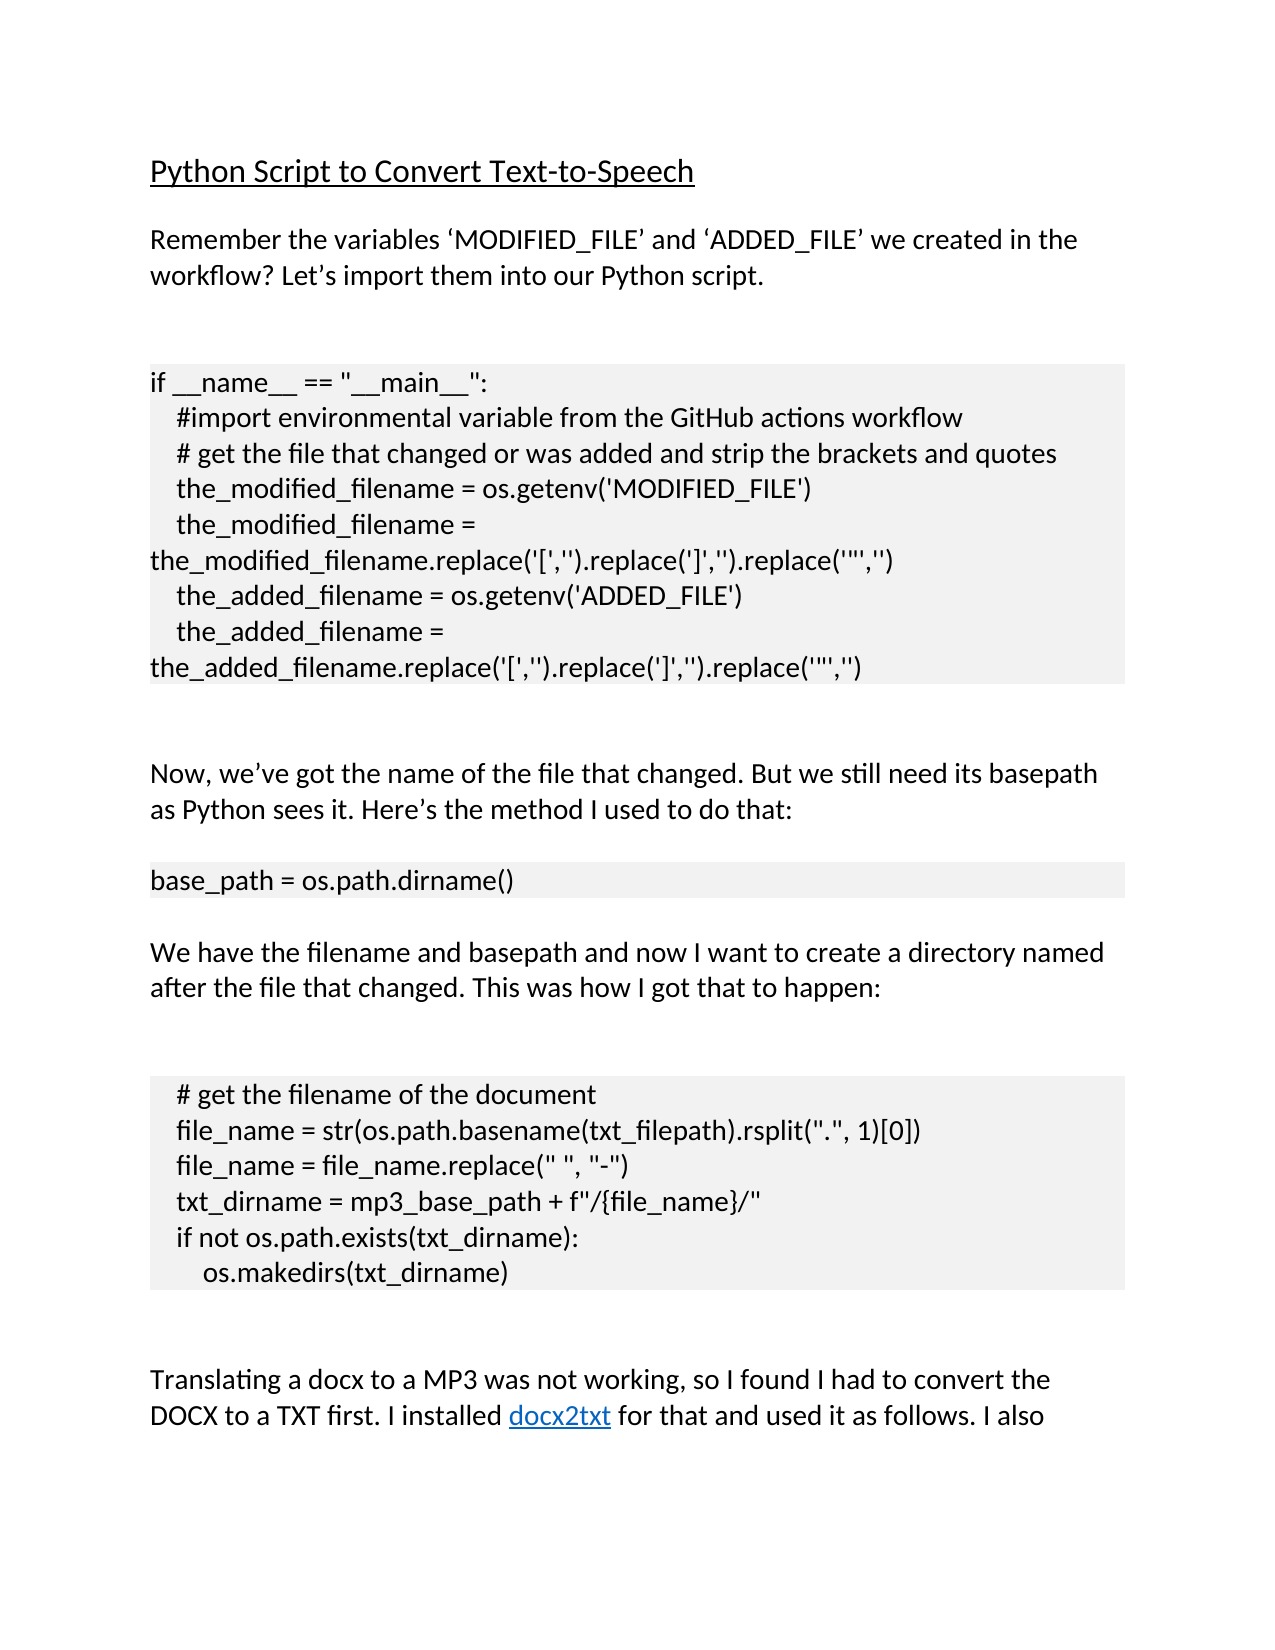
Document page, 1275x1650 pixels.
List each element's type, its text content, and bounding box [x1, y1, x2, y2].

text the_modified_filename = the_modified_filename.replace('[','').replace(']','').replace('"','') [150, 506, 1125, 577]
text Now, we’ve got the name of the file that changed. But we still need its basepath as Python sees it. Here’s the method I used to do that: [150, 756, 1125, 827]
text txt_dirname = mp3_base_path + f"/{file_name}/" [150, 1183, 1125, 1219]
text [150, 1361, 1125, 1432]
text the_modified_filename = os.getenv('MODIFIED_FILE') [150, 471, 1125, 506]
text Remember the variables ‘MODIFIED_FILE’ and ‘ADDED_FILE’ we created in the workflow? Let’s import them into our Python script. [150, 221, 1125, 292]
text if not os.path.exists(txt_dirname): [150, 1219, 1125, 1254]
text if __name__ == "__main__": [150, 364, 1125, 399]
text file_name = file_name.replace(" ", "-") [150, 1147, 1125, 1183]
text We have the filename and basepath and now I want to create a directory named after the file that changed. This was how I got that to happen: [150, 934, 1125, 1005]
text Python Script to Convert Text-to-Speech [150, 150, 1125, 191]
text base_path = os.path.dirname() [150, 862, 1125, 898]
text os.makedirs(txt_dirname) [150, 1254, 1125, 1290]
text the_added_filename = the_added_filename.replace('[','').replace(']','').replace('"','') [150, 613, 1125, 684]
text #import environmental variable from the GitHub actions workflow [150, 399, 1125, 435]
text file_name = str(os.path.basename(txt_filepath).rsplit(".", 1)[0]) [150, 1112, 1125, 1147]
text # get the file that changed or was added and strip the brackets and quotes [150, 435, 1125, 471]
text # get the filename of the document [150, 1076, 1125, 1112]
text the_added_filename = os.getenv('ADDED_FILE') [150, 577, 1125, 613]
